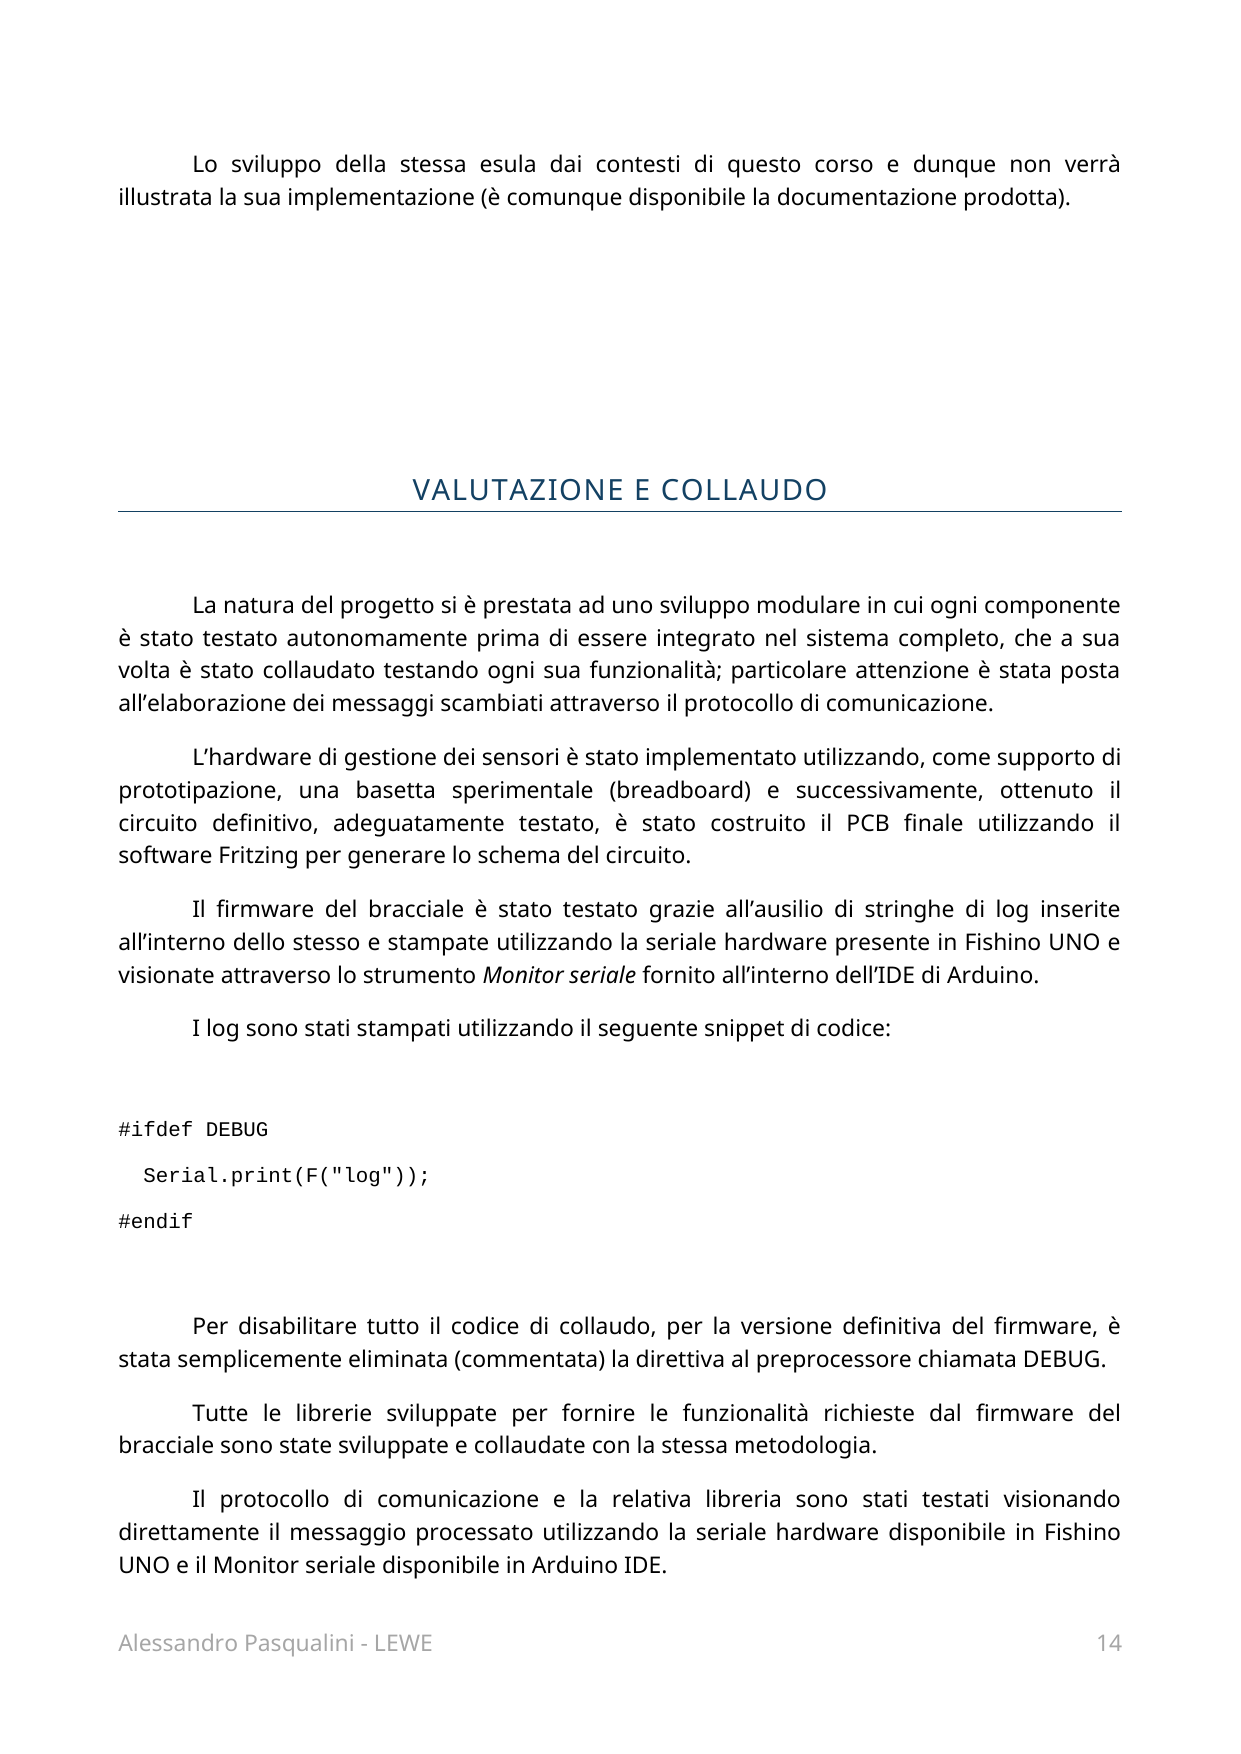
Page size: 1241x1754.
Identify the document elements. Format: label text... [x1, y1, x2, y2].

text La natura del progetto si è prestata ad uno sviluppo modulare in cui ogni componente è stato testato autonomamente prima di essere integrato nel sistema completo, che a sua volta è stato collaudato testando ogni sua funzionalità; particolare attenzione è stata posta all’elaborazione dei messaggi scambiati attraverso il protocollo di comunicazione. [118, 589, 1122, 718]
text #ifdef DEBUG [118, 1119, 1122, 1143]
text Serial.print(F("log")); [118, 1165, 1122, 1189]
text Il firmware del bracciale è stato testato grazie all’ausilio di stringhe di log inserite all’interno dello stesso e stampate utilizzando la seriale hardware presente in Fishino UNO e visionate attraverso lo strumento Monitor seriale fornito all’interno dell’IDE di Arduino. [118, 893, 1122, 990]
text Il protocollo di comunicazione e la relativa libreria sono stati testati visionando direttamente il messaggio processato utilizzando la seriale hardware disponibile in Fishino UNO e il Monitor seriale disponibile in Arduino IDE. [118, 1483, 1122, 1580]
text #endif [118, 1211, 1122, 1234]
subtitle Valutazione e collaudo [118, 469, 1122, 511]
text Per disabilitare tutto il codice di collaudo, per la versione definitiva del firmware, è stata semplicemente eliminata (commentata) la direttiva al preprocessore chiamata DEBUG. [118, 1310, 1122, 1374]
text I log sono stati stampati utilizzando il seguente snippet di codice: [118, 1012, 1122, 1043]
text Tutte le librerie sviluppate per fornire le funzionalità richieste dal firmware del bracciale sono state sviluppate e collaudate con la stessa metodologia. [118, 1396, 1122, 1461]
text L’hardware di gestione dei sensori è stato implementato utilizzando, come supporto di prototipazione, una basetta sperimentale (breadboard) e successivamente, ottenuto il circuito definitivo, adeguatamente testato, è stato costruito il PCB finale utilizzando il software Fritzing per generare lo schema del circuito. [118, 741, 1122, 871]
text Lo sviluppo della stessa esula dai contesti di questo corso e dunque non verrà illustrata la sua implementazione (è comunque disponibile la documentazione prodotta). [118, 148, 1122, 212]
